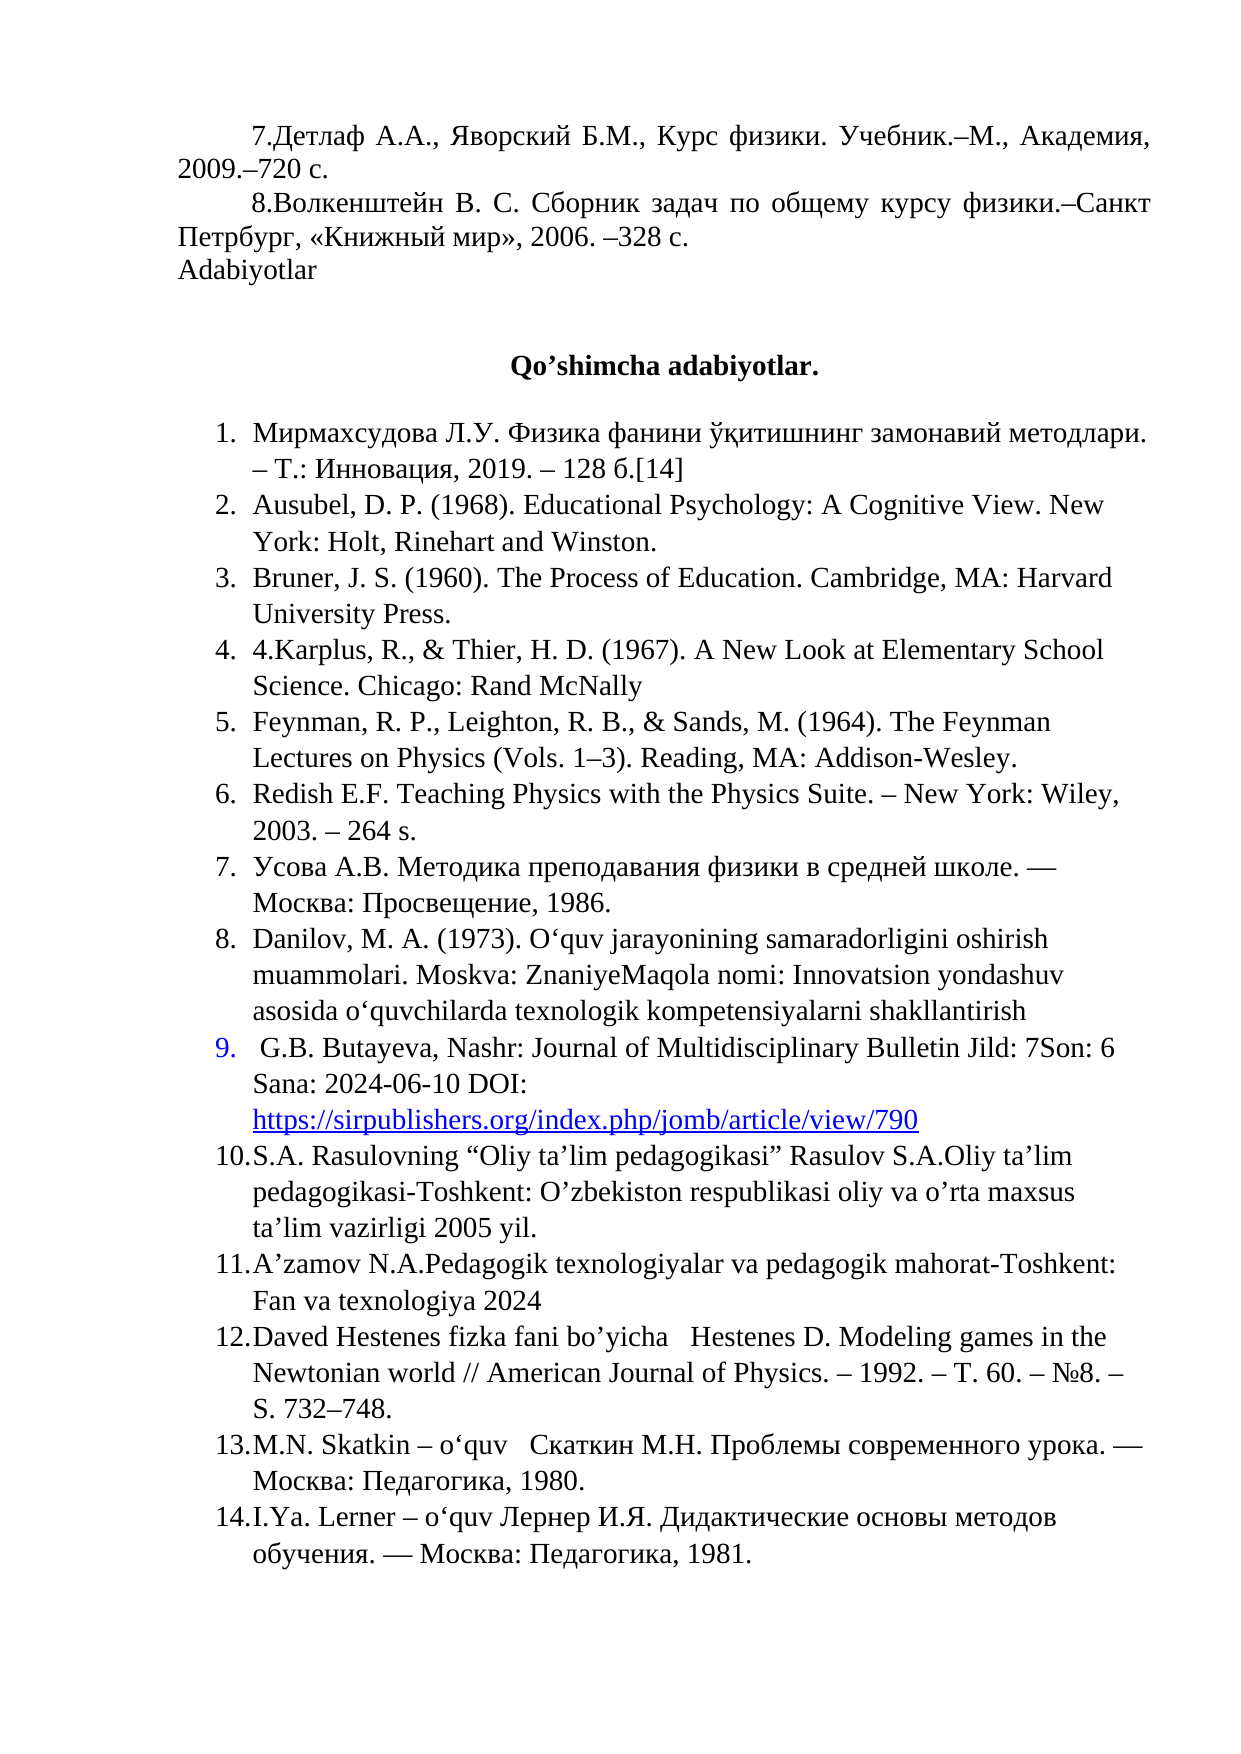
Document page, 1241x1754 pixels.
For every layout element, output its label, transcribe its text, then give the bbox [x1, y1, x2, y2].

text Qo’shimcha adabiyotlar. [177, 348, 1152, 382]
list Bruner, J. S. (1960). The Process of Education. Cambridge, MA: Harvard University Press. [215, 560, 1152, 629]
text 8.Волкенштейн В. С. Сборник задач по общему курсу физики.–Санкт Петрбург, «Книжный мир», 2006. –328 с. [177, 185, 1152, 252]
list A’zamov N.A.Pedagogik texnologiyalar va pedagogik mahorat-Toshkent: Fan va texnologiya 2024 [215, 1247, 1152, 1316]
text 7.Детлаф А.А., Яворский Б.М., Курс физики. Учебник.–М., Академия, 2009.–720 c. [177, 118, 1152, 185]
list Danilov, M. A. (1973). O‘quv jarayonining samaradorligini oshirish muammolari. Moskva: ZnaniyeMaqola nomi: Innovatsion yondashuv asosida o‘quvchilarda texnologik kompetensiyalarni shakllantirish [215, 921, 1152, 1027]
list Daved Hestenes fizka fani bo’yicha Hestenes D. Modeling games in the Newtonian world // American Journal of Physics. – 1992. – T. 60. – №8. – S. 732–748. [215, 1319, 1152, 1425]
list M.N. Skatkin – o‘quv Скаткин М.Н. Проблемы современного урока. — Москва: Педагогика, 1980. [215, 1427, 1152, 1497]
text Adabiyotlar [177, 252, 1152, 286]
list Feynman, R. P., Leighton, R. B., & Sands, M. (1964). The Feynman Lectures on Physics (Vols. 1–3). Reading, MA: Addison-Wesley. [215, 704, 1152, 774]
list G.B. Butayeva, Nashr: Journal of Multidisciplinary Bulletin Jild: 7Son: 6 Sana: 2024-06-10 DOI: https://sirpublishers.org/index.php/jomb/article/view/790 [215, 1030, 1152, 1136]
list I.Ya. Lerner – o‘quv Лернер И.Я. Дидактические основы методов обучения. — Москва: Педагогика, 1981. [215, 1499, 1152, 1569]
list Ausubel, D. P. (1968). Educational Psychology: A Cognitive View. New York: Holt, Rinehart and Winston. [215, 487, 1152, 557]
list 4.Karplus, R., & Thier, H. D. (1967). A New Look at Elementary School Science. Chicago: Rand McNally [215, 632, 1152, 702]
list Усова А.В. Методика преподавания физики в средней школе. — Москва: Просвещение, 1986. [215, 849, 1152, 919]
list S.A. Rasulovning “Oliy ta’lim pedagogikasi” Rasulov S.A.Oliy ta’lim pedagogikasi-Toshkent: O’zbekiston respublikasi oliy va o’rta maxsus ta’lim vazirligi 2005 yil. [215, 1138, 1152, 1244]
list Redish E.F. Teaching Physics with the Physics Suite. – New York: Wiley, 2003. – 264 s. [215, 777, 1152, 846]
list Мирмахсудова Л.У. Физика фанини ўқитишнинг замонавий методлари. – Т.: Инновация, 2019. – 128 б.[14] [215, 415, 1152, 485]
